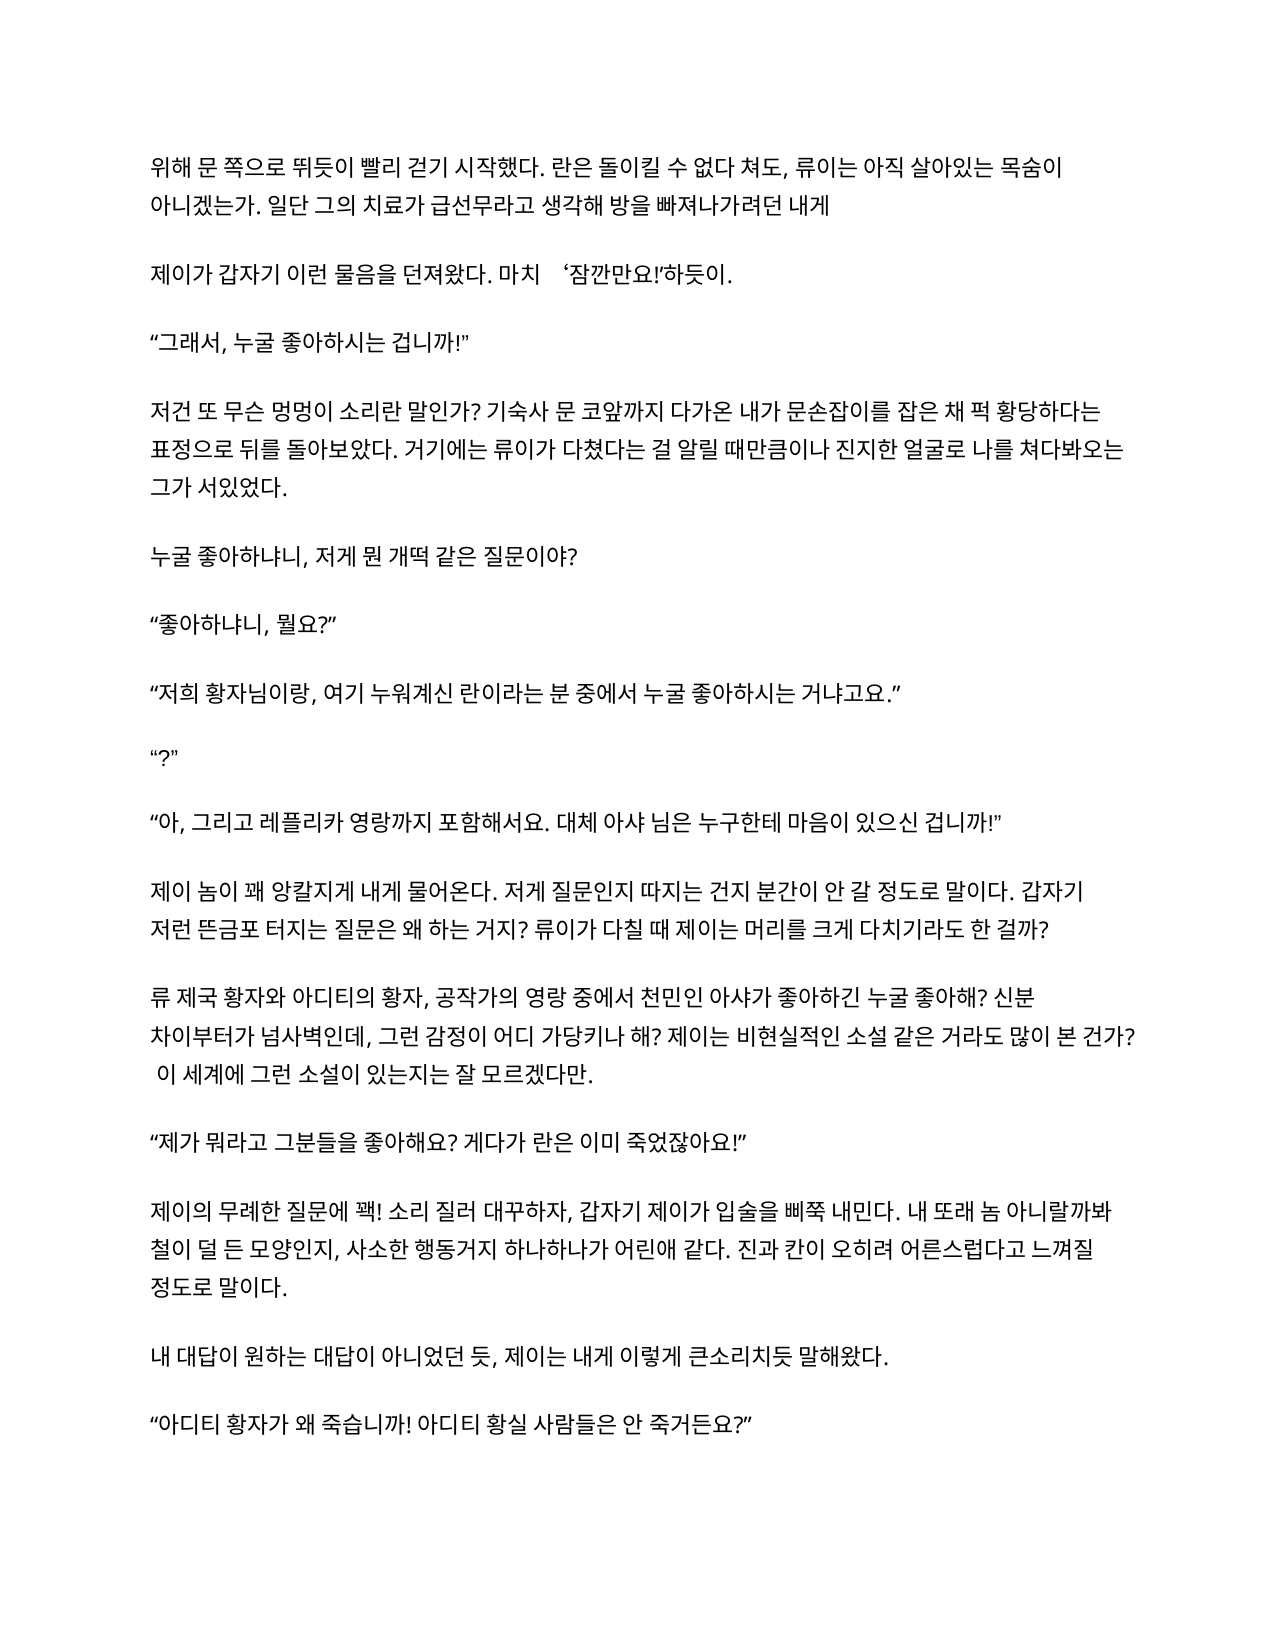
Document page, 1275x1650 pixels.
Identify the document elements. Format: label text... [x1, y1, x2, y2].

text 제이의 무례한 질문에 꽥! 소리 질러 대꾸하자, 갑자기 제이가 입술을 삐쭉 내민다. 내 또래 놈 아니랄까봐 철이 덜 든 모양인지, 사소한 행동거지 하나하나가 어린애 같다. 진과 칸이 오히려 어른스럽다고 느껴질 정도로 말이다. [150, 1194, 1125, 1303]
text 제이 놈이 꽤 앙칼지게 내게 물어온다. 저게 질문인지 따지는 건지 분간이 안 갈 정도로 말이다. 갑자기 저런 뜬금포 터지는 질문은 왜 하는 거지? 류이가 다칠 때 제이는 머리를 크게 다치기라도 한 걸까? [150, 873, 1125, 945]
text “아, 그리고 레플리카 영랑까지 포함해서요. 대체 아샤 님은 누구한테 마음이 있으신 겁니까!” [150, 805, 1125, 838]
text 내 대답이 원하는 대답이 아니었던 듯, 제이는 내게 이렇게 큰소리치듯 말해왔다. [150, 1339, 1125, 1372]
text 류 제국 황자와 아디티의 황자, 공작가의 영랑 중에서 천민인 아샤가 좋아하긴 누굴 좋아해? 신분 차이부터가 넘사벽인데, 그런 감정이 어디 가당키나 해? 제이는 비현실적인 소설 같은 거라도 많이 본 건가? 이 세계에 그런 소설이 있는지는 잘 모르겠다만. [150, 980, 1125, 1090]
text 제이가 갑자기 이런 물음을 던져왔다. 마치 ‘잠깐만요!’하듯이. [150, 257, 1125, 290]
text “제가 뭐라고 그분들을 좋아해요? 게다가 란은 이미 죽었잖아요!” [150, 1125, 1125, 1158]
text 저건 또 무슨 멍멍이 소리란 말인가? 기숙사 문 코앞까지 다가온 내가 문손잡이를 잡은 채 퍽 황당하다는 표정으로 뒤를 돌아보았다. 거기에는 류이가 다쳤다는 걸 알릴 때만큼이나 진지한 얼굴로 나를 쳐다봐오는 그가 서있었다. [150, 394, 1125, 504]
text “그래서, 누굴 좋아하시는 겁니까!” [150, 325, 1125, 359]
text “아디티 황자가 왜 죽습니까! 아디티 황실 사람들은 안 죽거든요?” [150, 1407, 1125, 1441]
text 누굴 좋아하냐니, 저게 뭔 개떡 같은 질문이야? [150, 539, 1125, 572]
text “?” [150, 744, 1125, 771]
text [150, 150, 1125, 222]
text “좋아하냐니, 뭘요?” [150, 607, 1125, 641]
text “저희 황자님이랑, 여기 누워계신 란이라는 분 중에서 누굴 좋아하시는 거냐고요.” [150, 676, 1125, 709]
